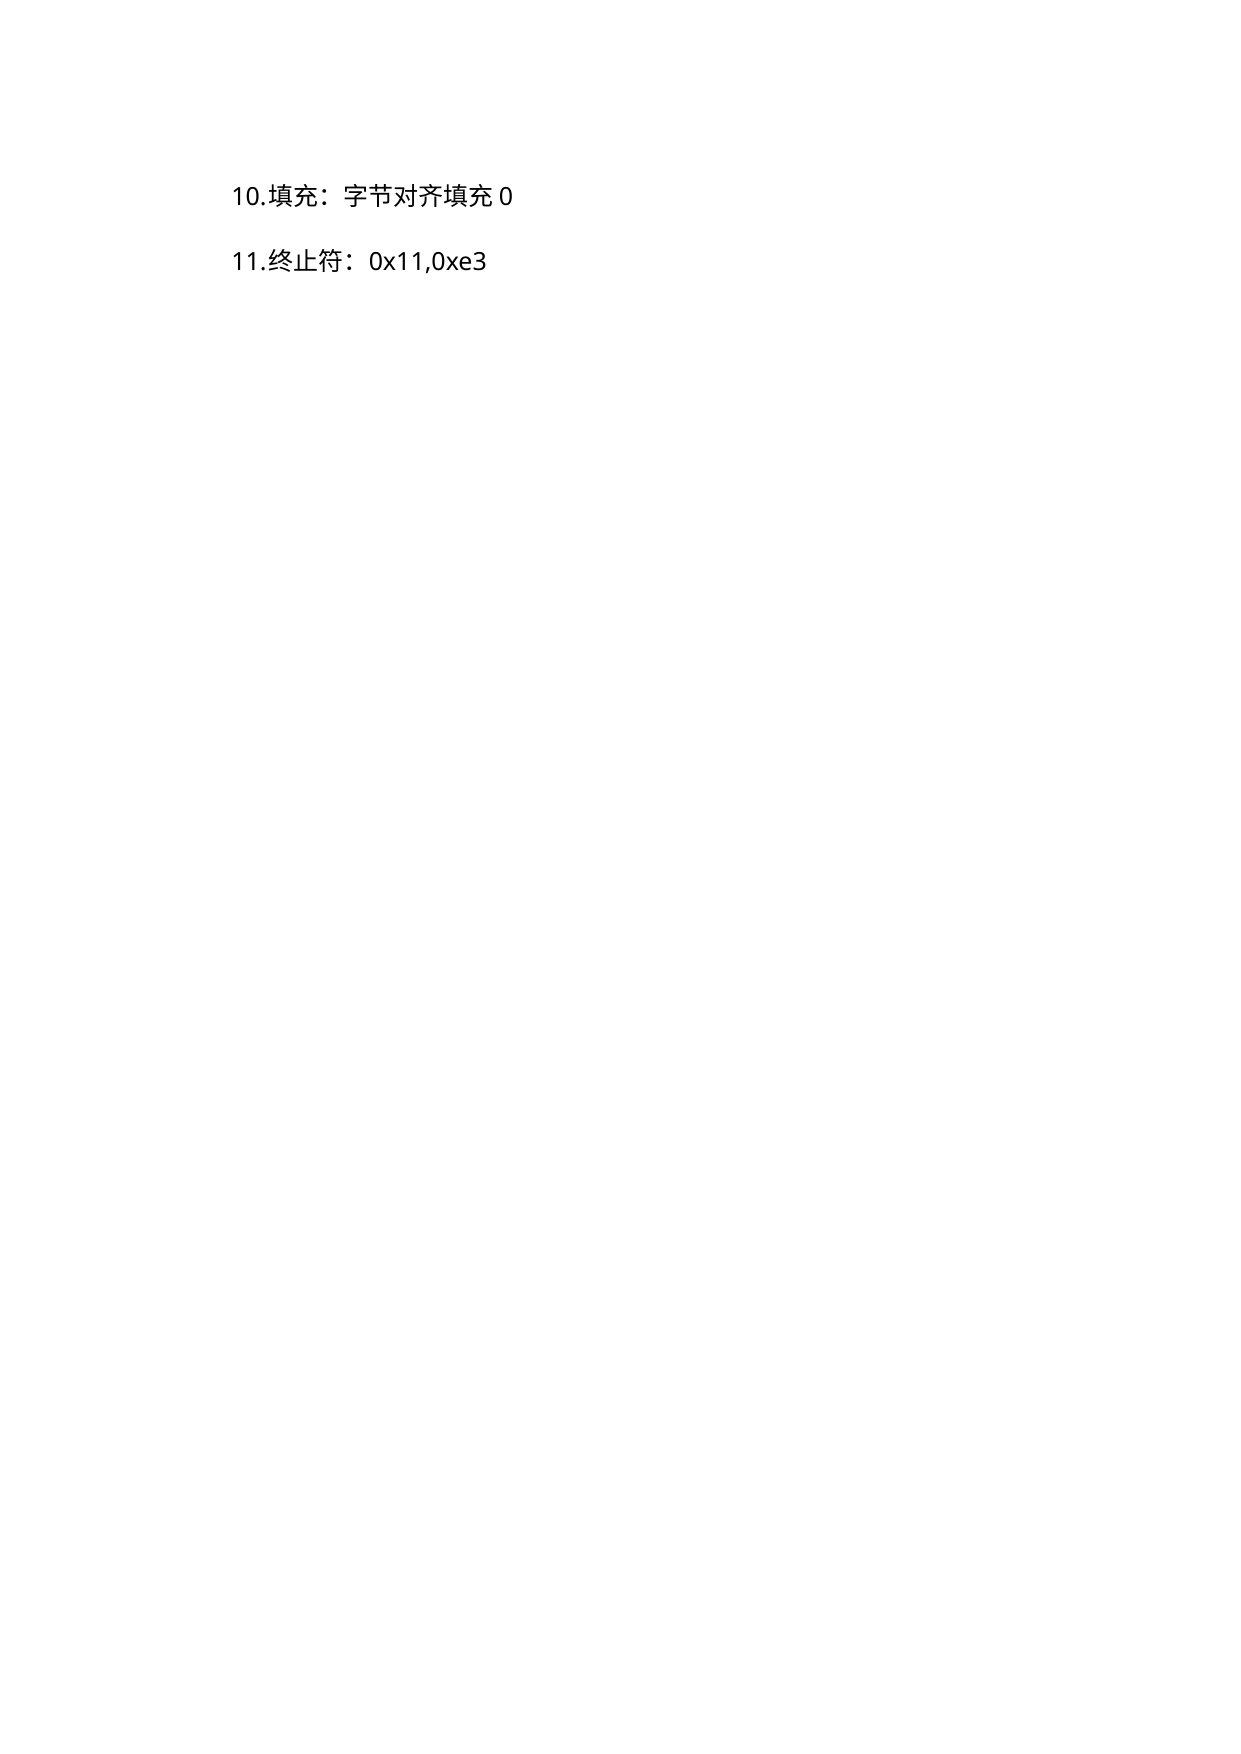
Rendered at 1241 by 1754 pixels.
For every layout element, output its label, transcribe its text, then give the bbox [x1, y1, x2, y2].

list 终止符：0x11,0xe3 [231, 227, 1053, 292]
list 填充：字节对齐填充0 [231, 162, 1053, 227]
